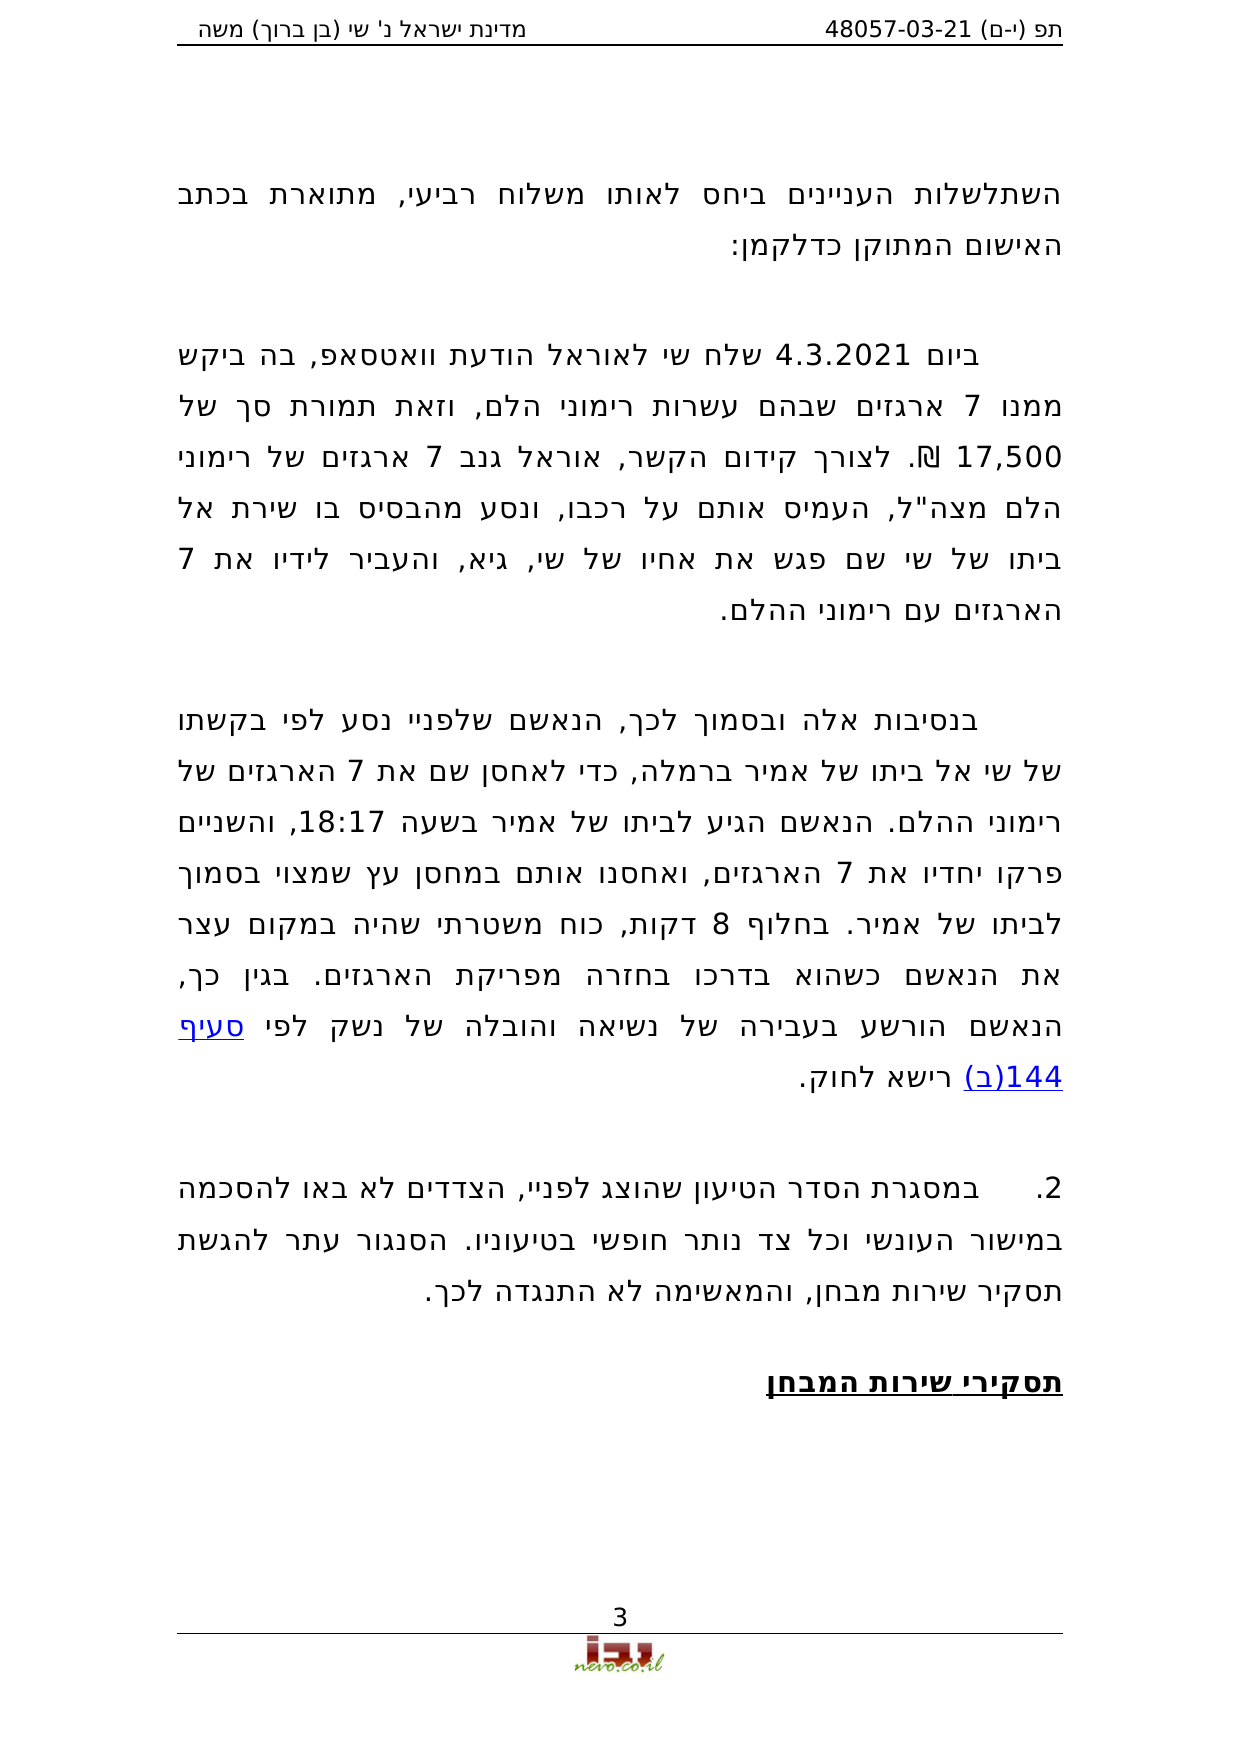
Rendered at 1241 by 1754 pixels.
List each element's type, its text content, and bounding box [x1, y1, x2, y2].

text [177, 177, 1063, 262]
text 2. במסגרת הסדר הטיעון שהוצג לפניי, הצדדים לא באו להסכמה במישור העונשי וכל צד נותר חופשי בטיעוניו. הסנגור עתר להגשת תסקיר שירות מבחן, והמאשימה לא התנגדה לכך. [177, 1171, 1063, 1308]
text ביום 4.3.2021 שלח שי לאוראל הודעת וואטסאפ, בה ביקש ממנו 7 ארגזים שבהם עשרות רימוני הלם, וזאת תמורת סך של 17,500 ₪. לצורך קידום הקשר, אוראל גנב 7 ארגזים של רימוני הלם מצה"ל, העמיס אותם על רכבו, ונסע מהבסיס בו שירת אל ביתו של שי שם פגש את אחיו של שי, גיא, והעביר לידיו את 7 הארגזים עם רימוני ההלם. [177, 338, 1063, 627]
text בנסיבות אלה ובסמוך לכך, הנאשם שלפניי נסע לפי בקשתו של שי אל ביתו של אמיר ברמלה, כדי לאחסן שם את 7 הארגזים של רימוני ההלם. הנאשם הגיע לביתו של אמיר בשעה 18:17, והשניים פרקו יחדיו את 7 הארגזים, ואחסנו אותם במחסן עץ שמצוי בסמוך לביתו של אמיר. בחלוף 8 דקות, כוח משטרתי שהיה במקום עצר את הנאשם כשהוא בדרכו בחזרה מפריקת הארגזים. בגין כך, הנאשם הורשע בעבירה של נשיאה והובלה של נשק לפי סעיף 144(ב) רישא לחוק. [177, 704, 1063, 1095]
picture [574, 1635, 666, 1673]
text תסקירי שירות המבחן [177, 1365, 1063, 1399]
